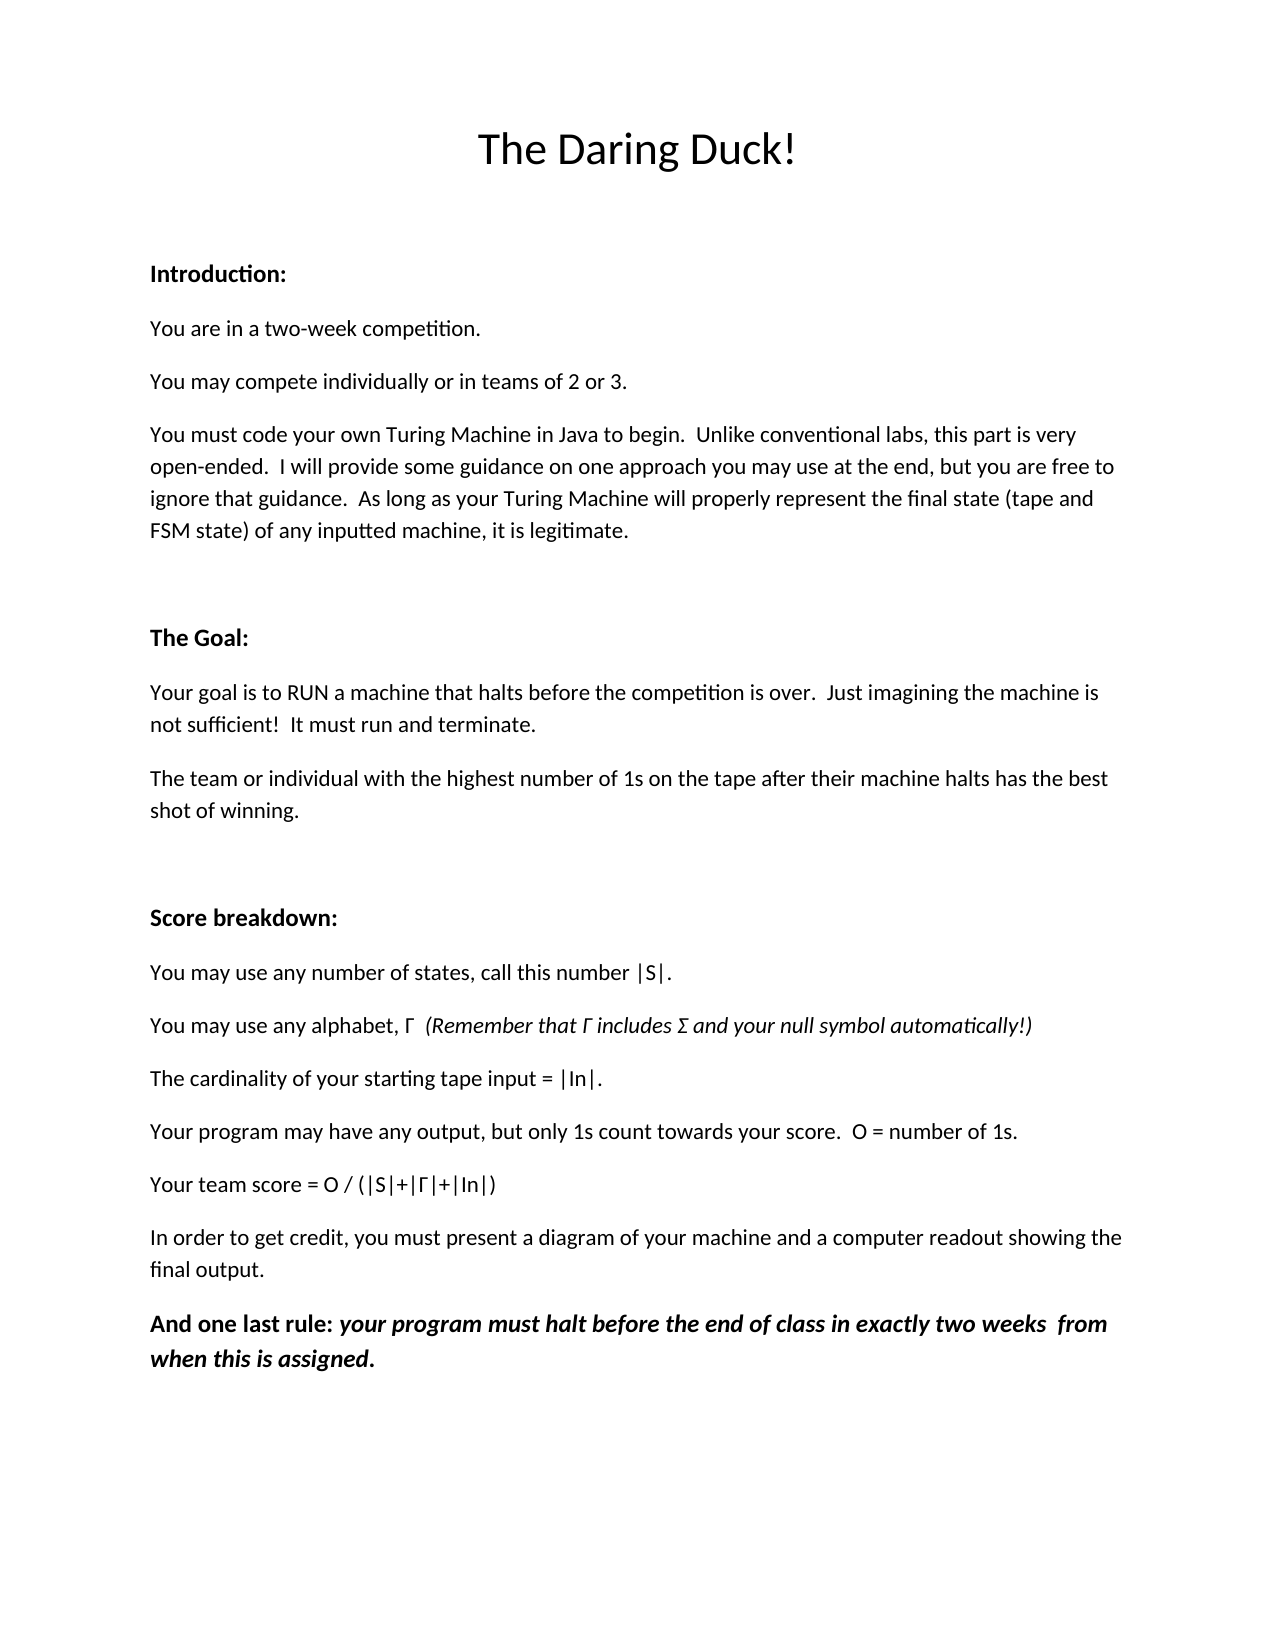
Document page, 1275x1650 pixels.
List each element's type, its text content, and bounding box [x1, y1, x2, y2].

text You may use any alphabet, Γ (Remember that Γ includes Σ and your null symbol automatically!) [150, 1011, 1125, 1039]
text Your team score = O / (|S|+|Γ|+|In|) [150, 1170, 1125, 1198]
text Score breakdown: [150, 902, 1125, 932]
text You may compete individually or in teams of 2 or 3. [150, 367, 1125, 395]
text And one last rule: your program must halt before the end of class in exactly two weeks from when this is assigned. [150, 1308, 1125, 1373]
text The Daring Duck! [150, 120, 1125, 176]
text Your program may have any output, but only 1s count towards your score. O = number of 1s. [150, 1117, 1125, 1145]
text You are in a two-week competition. [150, 314, 1125, 342]
text The cardinality of your starting tape input = |In|. [150, 1064, 1125, 1092]
text You may use any number of states, call this number |S|. [150, 958, 1125, 986]
text Introduction: [150, 258, 1125, 289]
text The team or individual with the highest number of 1s on the tape after their machine halts has the best shot of winning. [150, 764, 1125, 824]
text The Goal: [150, 623, 1125, 653]
text Your goal is to RUN a machine that halts before the competition is over. Just imagining the machine is not sufficient! It must run and terminate. [150, 678, 1125, 739]
text You must code your own Turing Machine in Java to begin. Unlike conventional labs, this part is very open-ended. I will provide some guidance on one approach you may use at the end, but you are free to ignore that guidance. As long as your Turing Machine will properly represent the final state (tape and FSM state) of any inputted machine, it is legitimate. [150, 420, 1125, 544]
text In order to get credit, you must present a diagram of your machine and a computer readout showing the final output. [150, 1223, 1125, 1283]
